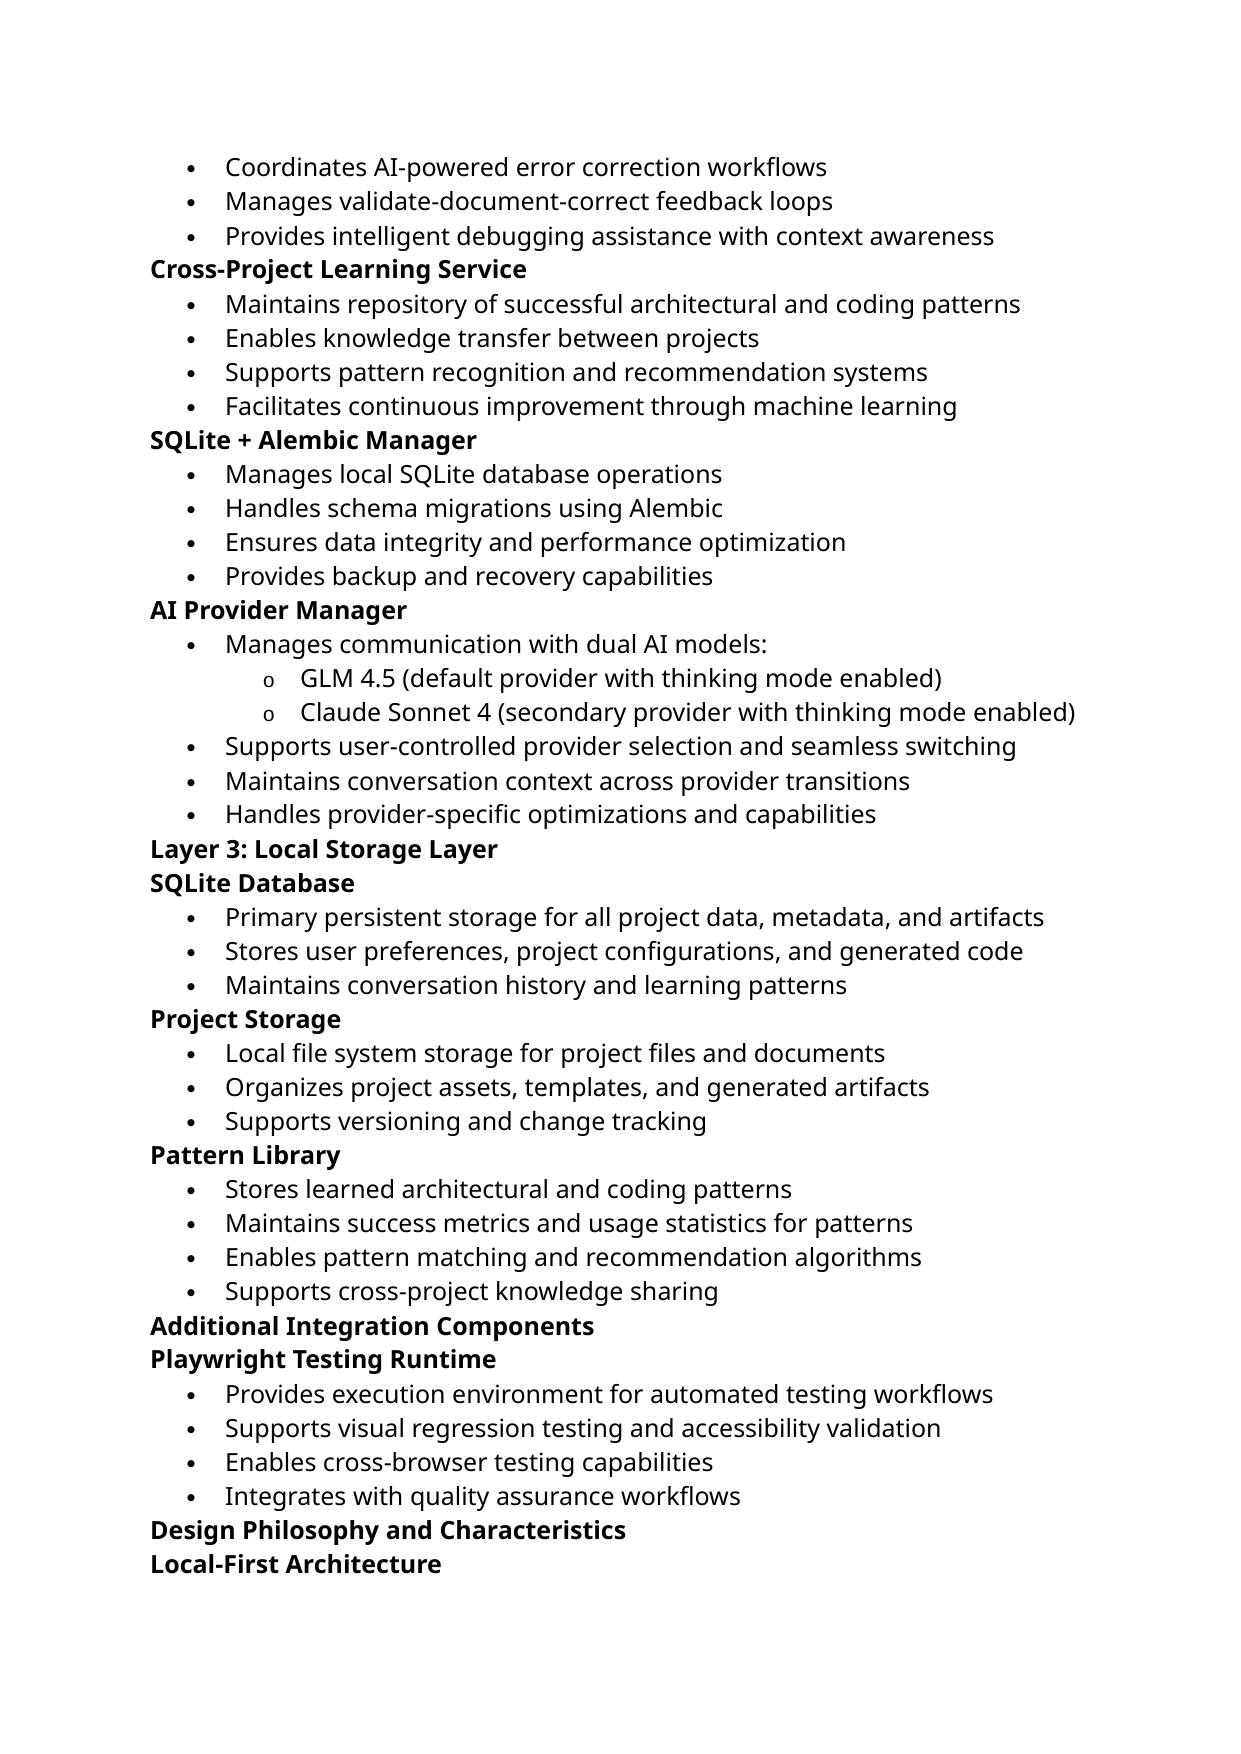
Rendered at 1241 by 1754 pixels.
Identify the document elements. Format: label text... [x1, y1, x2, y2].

list Enables cross-browser testing capabilities [187, 1444, 1090, 1478]
list Provides intelligent debugging assistance with context awareness [187, 218, 1090, 252]
list Handles schema migrations using Alembic [187, 491, 1090, 525]
text Layer 3: Local Storage Layer [150, 831, 1090, 865]
list Stores user preferences, project configurations, and generated code [187, 933, 1090, 967]
list Supports user-controlled provider selection and seamless switching [187, 729, 1090, 763]
list Primary persistent storage for all project data, metadata, and artifacts [187, 899, 1090, 933]
text Playwright Testing Runtime [150, 1342, 1090, 1376]
list Supports versioning and change tracking [187, 1104, 1090, 1138]
list Provides backup and recovery capabilities [187, 559, 1090, 593]
list Supports visual regression testing and accessibility validation [187, 1410, 1090, 1444]
list Maintains conversation context across provider transitions [187, 763, 1090, 797]
list Ensures data integrity and performance optimization [187, 525, 1090, 559]
text SQLite Database [150, 865, 1090, 899]
list Enables pattern matching and recommendation algorithms [187, 1240, 1090, 1274]
list Supports cross-project knowledge sharing [187, 1274, 1090, 1308]
list Maintains success metrics and usage statistics for patterns [187, 1206, 1090, 1240]
text Project Storage [150, 1002, 1090, 1036]
list Maintains repository of successful architectural and coding patterns [187, 286, 1090, 320]
text Design Philosophy and Characteristics [150, 1512, 1090, 1547]
list Manages communication with dual AI models: [187, 627, 1090, 661]
list Local file system storage for project files and documents [187, 1036, 1090, 1070]
list Facilitates continuous improvement through machine learning [187, 388, 1090, 422]
text SQLite + Alembic Manager [150, 422, 1090, 457]
list Enables knowledge transfer between projects [187, 320, 1090, 354]
list GLM 4.5 (default provider with thinking mode enabled) [262, 661, 1090, 695]
list Supports pattern recognition and recommendation systems [187, 354, 1090, 388]
text Cross-Project Learning Service [150, 252, 1090, 286]
text Additional Integration Components [150, 1308, 1090, 1342]
list Handles provider-specific optimizations and capabilities [187, 797, 1090, 831]
list Manages local SQLite database operations [187, 457, 1090, 491]
list Stores learned architectural and coding patterns [187, 1172, 1090, 1206]
list Coordinates AI-powered error correction workflows [187, 150, 1090, 184]
text Pattern Library [150, 1138, 1090, 1172]
list Manages validate-document-correct feedback loops [187, 184, 1090, 218]
list Integrates with quality assurance workflows [187, 1478, 1090, 1512]
text AI Provider Manager [150, 593, 1090, 627]
text Local-First Architecture [150, 1547, 1090, 1581]
list Organizes project assets, templates, and generated artifacts [187, 1070, 1090, 1104]
list Claude Sonnet 4 (secondary provider with thinking mode enabled) [262, 695, 1090, 729]
list Maintains conversation history and learning patterns [187, 967, 1090, 1002]
list Provides execution environment for automated testing workflows [187, 1376, 1090, 1410]
